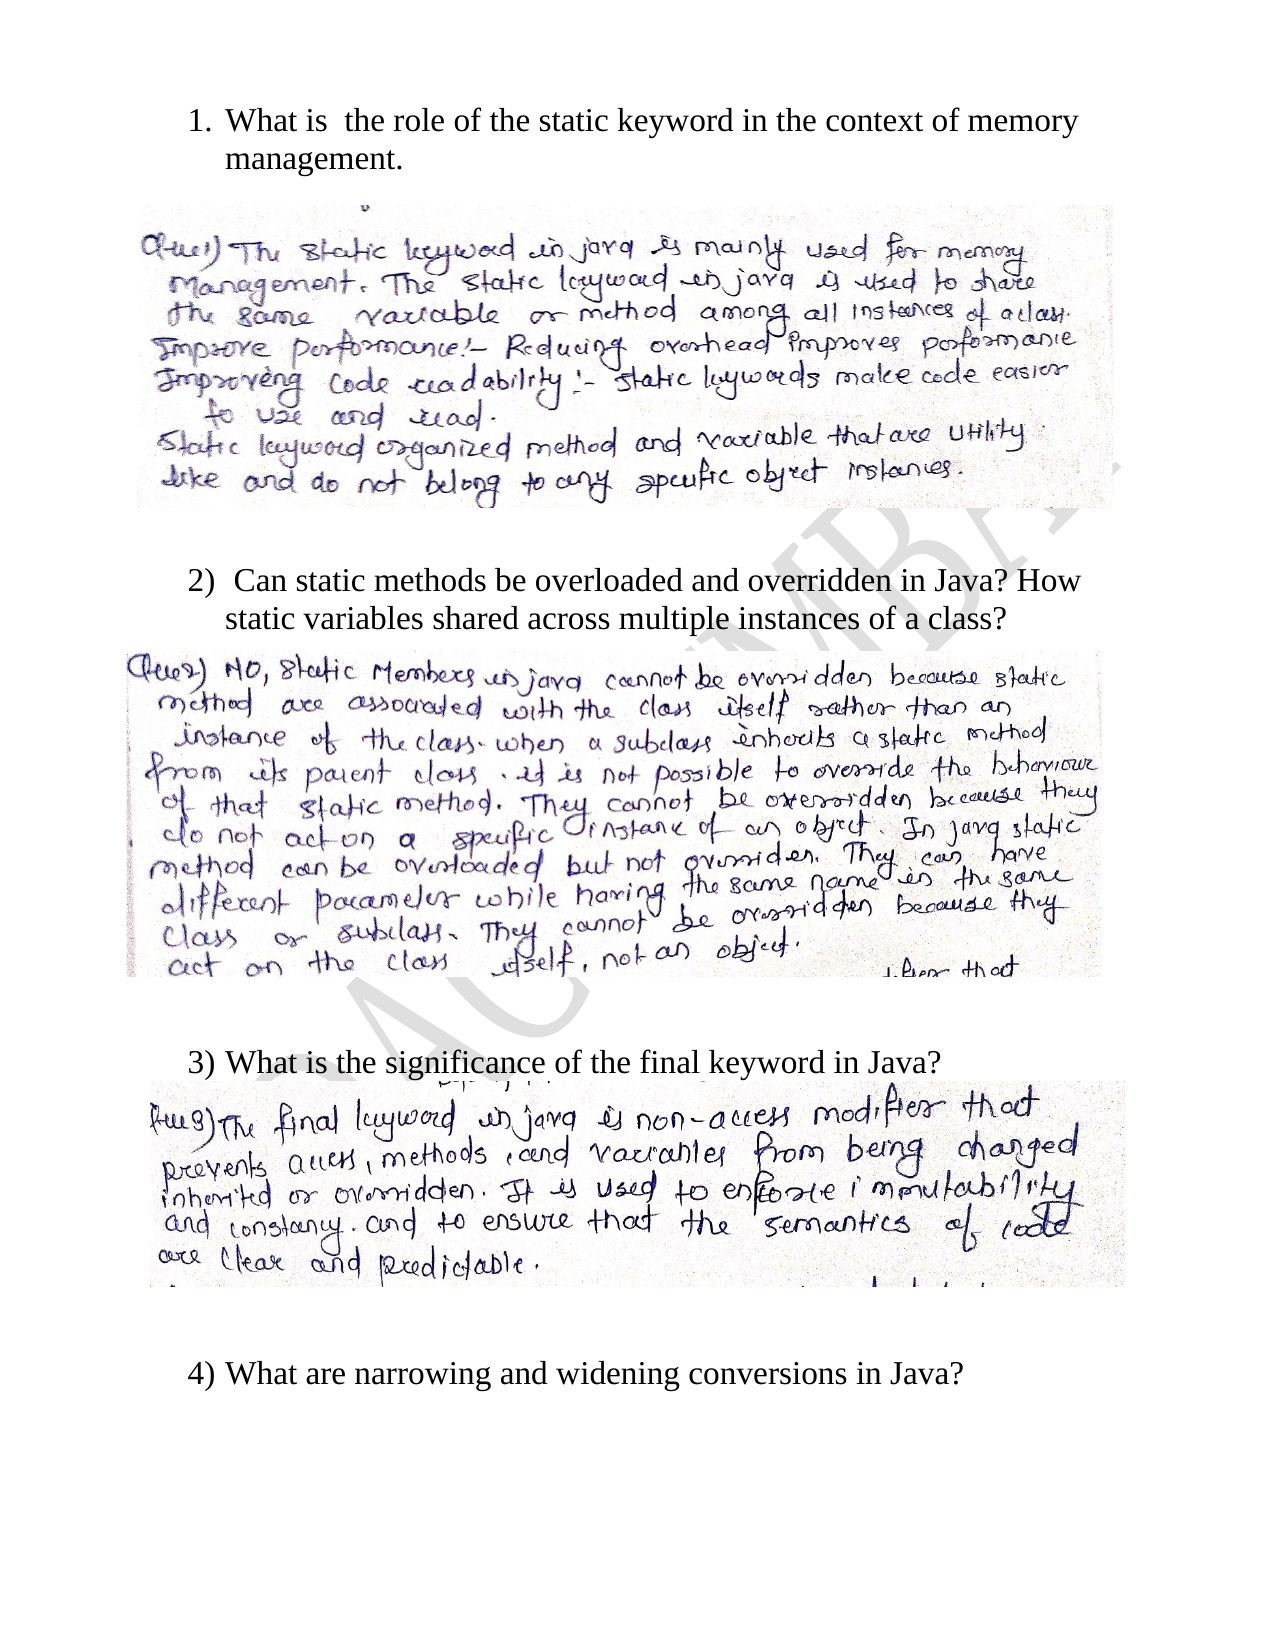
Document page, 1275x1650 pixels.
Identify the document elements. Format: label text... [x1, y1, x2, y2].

list What is the role of the static keyword in the context of memory management. [187, 100, 1125, 177]
picture [150, 1081, 1125, 1287]
list What is the significance of the final keyword in Java? [187, 1043, 1125, 1081]
picture [137, 205, 1113, 508]
picture [126, 651, 1102, 977]
list What are narrowing and widening conversions in Java? [187, 1353, 1125, 1392]
list Can static methods be overloaded and overridden in Java? How static variables shared across multiple instances of a class? [187, 560, 1125, 637]
